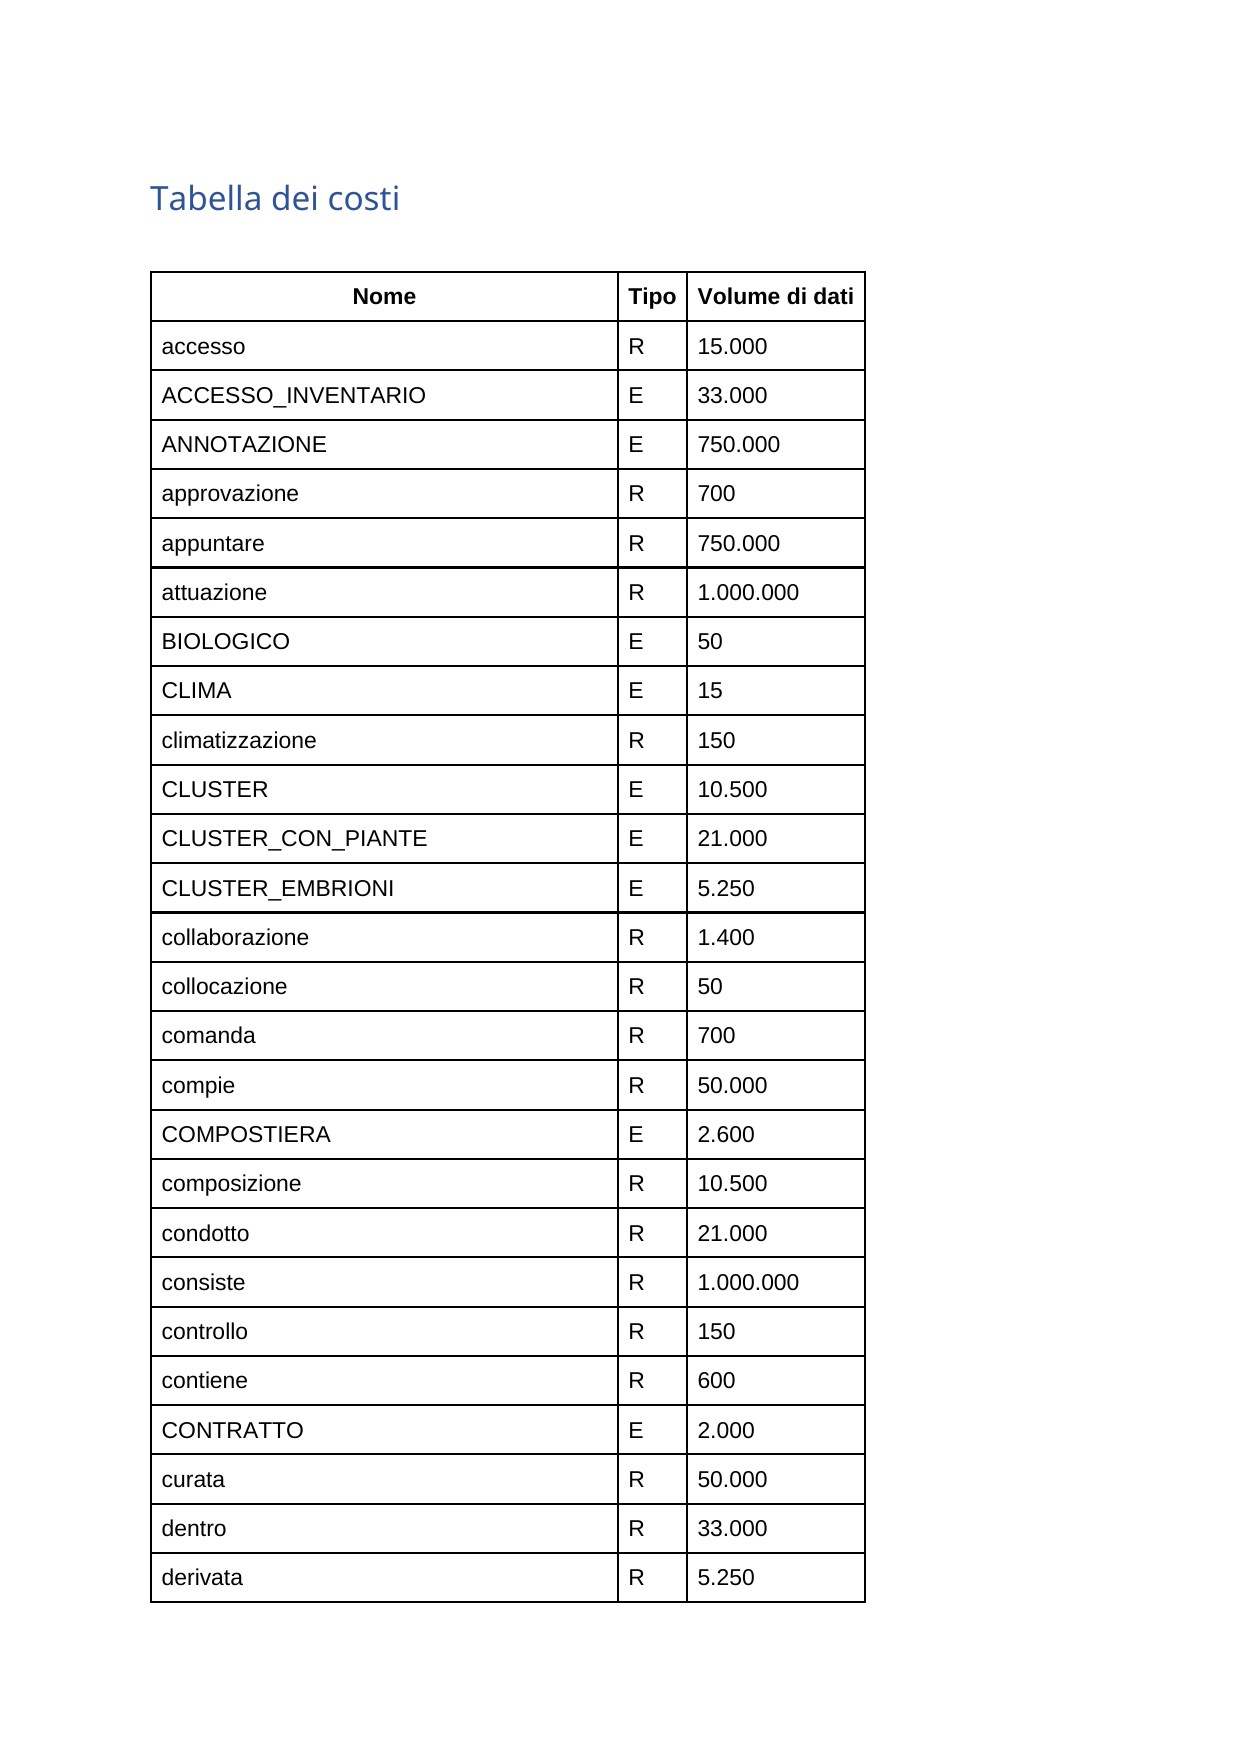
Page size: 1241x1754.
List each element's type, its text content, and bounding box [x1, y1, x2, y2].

table_cell 2.600 [688, 1111, 864, 1158]
table_cell CLUSTER [152, 766, 617, 813]
table_cell comanda [152, 1012, 617, 1059]
table_cell 5.250 [688, 1554, 864, 1601]
table_cell 10.500 [688, 1160, 864, 1207]
table_cell 33.000 [688, 371, 864, 419]
subtitle Tabella dei costi [150, 175, 1090, 220]
table_cell E [619, 421, 686, 468]
table_cell 50 [688, 963, 864, 1010]
table_cell 21.000 [688, 1209, 864, 1256]
table_cell 1.000.000 [688, 1258, 864, 1306]
table_cell CLUSTER_EMBRIONI [152, 864, 617, 911]
table_cell 10.500 [688, 766, 864, 813]
table_cell consiste [152, 1258, 617, 1306]
table_cell composizione [152, 1160, 617, 1207]
table_cell approvazione [152, 470, 617, 517]
table_cell R [619, 470, 686, 517]
table_cell climatizzazione [152, 716, 617, 763]
table_cell 21.000 [688, 815, 864, 862]
table_cell CLUSTER_CON_PIANTE [152, 815, 617, 862]
table_cell contiene [152, 1357, 617, 1404]
table_cell dentro [152, 1505, 617, 1552]
table_cell 50 [688, 618, 864, 665]
table_cell R [619, 1308, 686, 1355]
table_cell BIOLOGICO [152, 618, 617, 665]
table_cell R [619, 1554, 686, 1601]
table_cell 15.000 [688, 322, 864, 369]
table_cell 15 [688, 667, 864, 714]
table_cell R [619, 1455, 686, 1503]
table_cell E [619, 1111, 686, 1158]
table_cell 700 [688, 1012, 864, 1059]
table_cell R [619, 1357, 686, 1404]
table_cell 600 [688, 1357, 864, 1404]
table_cell 33.000 [688, 1505, 864, 1552]
table_cell condotto [152, 1209, 617, 1256]
table_cell R [619, 1258, 686, 1306]
table_cell R [619, 716, 686, 763]
table_cell controllo [152, 1308, 617, 1355]
table_cell R [619, 963, 686, 1010]
table_cell 50.000 [688, 1061, 864, 1108]
table_cell R [619, 914, 686, 961]
table_cell E [619, 667, 686, 714]
table_cell R [619, 322, 686, 369]
table_cell R [619, 1505, 686, 1552]
table_cell R [619, 1209, 686, 1256]
table_cell R [619, 1160, 686, 1207]
table_cell collaborazione [152, 914, 617, 961]
table_header Volume di dati [688, 273, 864, 320]
table_cell compie [152, 1061, 617, 1108]
table_cell accesso [152, 322, 617, 369]
table_cell 2.000 [688, 1406, 864, 1453]
table_header Tipo [619, 273, 686, 320]
table_cell E [619, 618, 686, 665]
table_cell 150 [688, 1308, 864, 1355]
table_cell E [619, 815, 686, 862]
table_cell 5.250 [688, 864, 864, 911]
table_cell 1.000.000 [688, 569, 864, 616]
table_cell ANNOTAZIONE [152, 421, 617, 468]
table_cell R [619, 569, 686, 616]
table_cell curata [152, 1455, 617, 1503]
table_cell R [619, 519, 686, 566]
table_cell 1.400 [688, 914, 864, 961]
table_cell E [619, 371, 686, 419]
table_cell 150 [688, 716, 864, 763]
table_cell E [619, 864, 686, 911]
table_cell ACCESSO_INVENTARIO [152, 371, 617, 419]
table_cell 750.000 [688, 519, 864, 566]
table_cell E [619, 766, 686, 813]
table_cell R [619, 1061, 686, 1108]
table_cell attuazione [152, 569, 617, 616]
table_cell 50.000 [688, 1455, 864, 1503]
table_cell 750.000 [688, 421, 864, 468]
table_cell E [619, 1406, 686, 1453]
table_cell appuntare [152, 519, 617, 566]
table_cell derivata [152, 1554, 617, 1601]
table_cell CLIMA [152, 667, 617, 714]
table_header Nome [152, 273, 617, 320]
table_cell COMPOSTIERA [152, 1111, 617, 1158]
table_cell R [619, 1012, 686, 1059]
table_cell collocazione [152, 963, 617, 1010]
table_cell CONTRATTO [152, 1406, 617, 1453]
table_cell 700 [688, 470, 864, 517]
